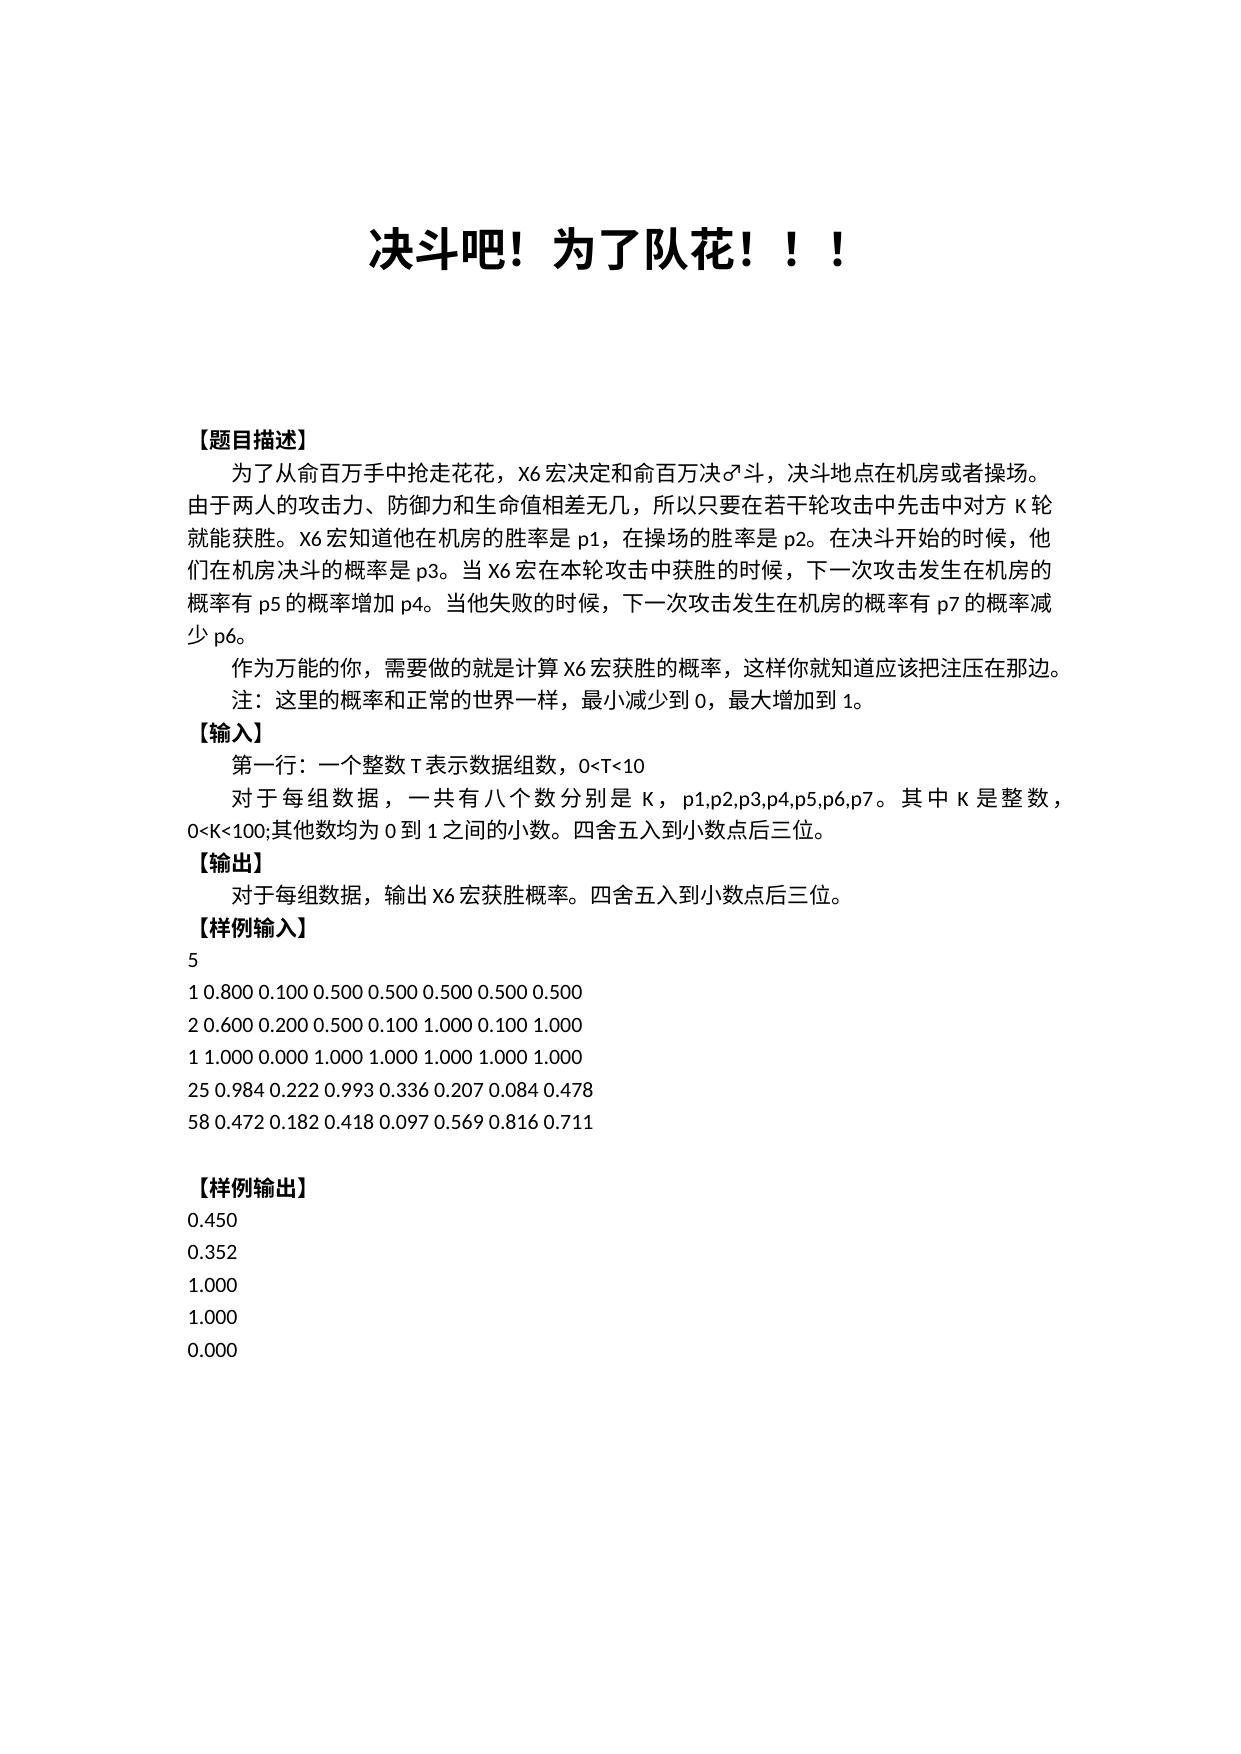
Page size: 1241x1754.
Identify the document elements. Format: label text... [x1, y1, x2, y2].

text 2 0.600 0.200 0.500 0.100 1.000 0.100 1.000 [187, 1008, 1053, 1040]
text 5 [187, 943, 1053, 975]
subtitle 决斗吧！为了队花！！！ [187, 197, 1053, 295]
text 1.000 [187, 1300, 1053, 1333]
text 1.000 [187, 1268, 1053, 1300]
text 58 0.472 0.182 0.418 0.097 0.569 0.816 0.711 [187, 1105, 1053, 1138]
text 【样例输入】 [187, 910, 1053, 943]
text 对于每组数据，一共有八个数分别是K，p1,p2,p3,p4,p5,p6,p7。其中K是整数，0<K<100;其他数均为0到1之间的小数。四舍五入到小数点后三位。 [187, 780, 1053, 845]
text 为了从俞百万手中抢走花花，X6宏决定和俞百万决♂斗，决斗地点在机房或者操场。由于两人的攻击力、防御力和生命值相差无几，所以只要在若干轮攻击中先击中对方K轮就能获胜。X6宏知道他在机房的胜率是p1，在操场的胜率是p2。在决斗开始的时候，他们在机房决斗的概率是p3。当X6宏在本轮攻击中获胜的时候，下一次攻击发生在机房的概率有p5的概率增加p4。当他失败的时候，下一次攻击发生在机房的概率有p7的概率减少p6。 [187, 455, 1053, 650]
text 1 0.800 0.100 0.500 0.500 0.500 0.500 0.500 [187, 975, 1053, 1008]
text 0.352 [187, 1235, 1053, 1268]
text 1 1.000 0.000 1.000 1.000 1.000 1.000 1.000 [187, 1040, 1053, 1073]
text 【输出】 [187, 845, 1053, 878]
text 作为万能的你，需要做的就是计算X6宏获胜的概率，这样你就知道应该把注压在那边。 [187, 650, 1053, 683]
text 注：这里的概率和正常的世界一样，最小减少到0，最大增加到1。 [187, 683, 1053, 715]
text 0.000 [187, 1333, 1053, 1365]
text 25 0.984 0.222 0.993 0.336 0.207 0.084 0.478 [187, 1073, 1053, 1105]
text 0.450 [187, 1203, 1053, 1235]
text 对于每组数据，输出X6宏获胜概率。四舍五入到小数点后三位。 [187, 878, 1053, 910]
text 【样例输出】 [187, 1170, 1053, 1203]
text 第一行：一个整数T表示数据组数，0<T<10 [187, 748, 1053, 780]
text 【题目描述】 [187, 423, 1053, 455]
text 【输入】 [187, 715, 1053, 748]
